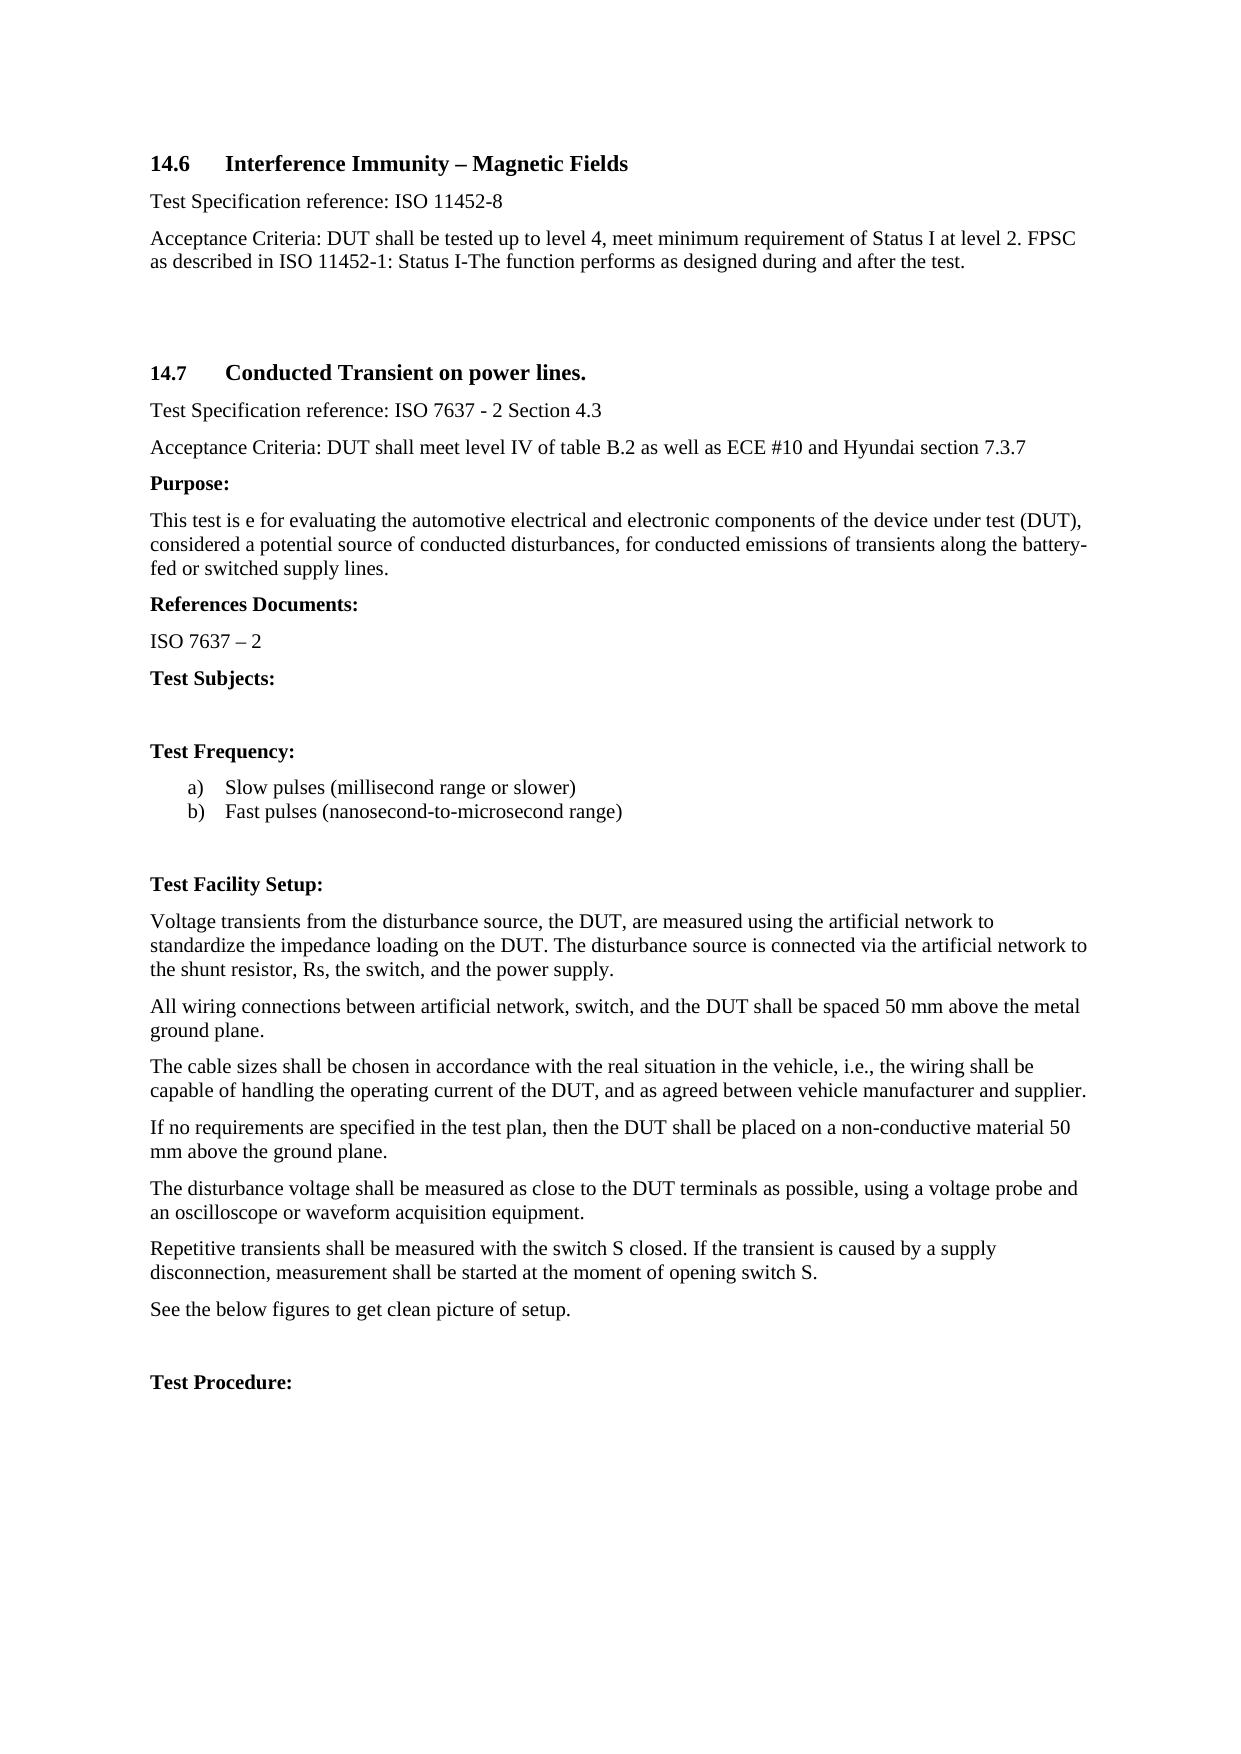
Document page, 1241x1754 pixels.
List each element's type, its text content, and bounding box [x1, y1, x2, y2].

text See the below figures to get clean picture of setup. [150, 1297, 1090, 1321]
text This test is e for evaluating the automotive electrical and electronic components of the device under test (DUT), considered a potential source of conducted disturbances, for conducted emissions of transients along the battery-fed or switched supply lines. [150, 508, 1090, 580]
text Test Facility Setup: [150, 872, 1090, 896]
text All wiring connections between artificial network, switch, and the DUT shall be spaced 50 mm above the metal ground plane. [150, 994, 1090, 1042]
list Fast pulses (nanosecond-to-microsecond range) [187, 799, 1090, 823]
text If no requirements are specified in the test plan, then the DUT shall be placed on a non-conductive material 50 mm above the ground plane. [150, 1115, 1090, 1163]
text Test Frequency: [150, 739, 1090, 763]
text The cable sizes shall be chosen in accordance with the real situation in the vehicle, i.e., the wiring shall be capable of handling the operating current of the DUT, and as agreed between vehicle manufacturer and supplier. [150, 1054, 1090, 1102]
text Test Specification reference: ISO 11452-8 [150, 189, 1090, 213]
text Purpose: [150, 471, 1090, 495]
subtitle Interference Immunity – Magnetic Fields [150, 150, 1090, 176]
text References Documents: [150, 592, 1090, 616]
text Repetitive transients shall be measured with the switch S closed. If the transient is caused by a supply disconnection, measurement shall be started at the moment of opening switch S. [150, 1236, 1090, 1284]
list Slow pulses (millisecond range or slower) [187, 775, 1090, 799]
text Voltage transients from the disturbance source, the DUT, are measured using the artificial network to standardize the impedance loading on the DUT. The disturbance source is connected via the artificial network to the shunt resistor, Rs, the switch, and the power supply. [150, 909, 1090, 981]
text Acceptance Criteria: DUT shall meet level IV of table B.2 as well as ECE #10 and Hyundai section 7.3.7 [150, 434, 1090, 459]
subtitle Conducted Transient on power lines. [150, 359, 1090, 386]
text Test Subjects: [150, 666, 1090, 689]
text ISO 7637 – 2 [150, 629, 1090, 653]
text Test Procedure: [150, 1370, 1090, 1394]
text The disturbance voltage shall be measured as close to the DUT terminals as possible, using a voltage probe and an oscilloscope or waveform acquisition equipment. [150, 1176, 1090, 1224]
text Test Specification reference: ISO 7637 - 2 Section 4.3 [150, 398, 1090, 422]
text Acceptance Criteria: DUT shall be tested up to level 4, meet minimum requirement of Status I at level 2. FPSC as described in ISO 11452-1: Status I-The function performs as designed during and after the test. [150, 225, 1090, 273]
